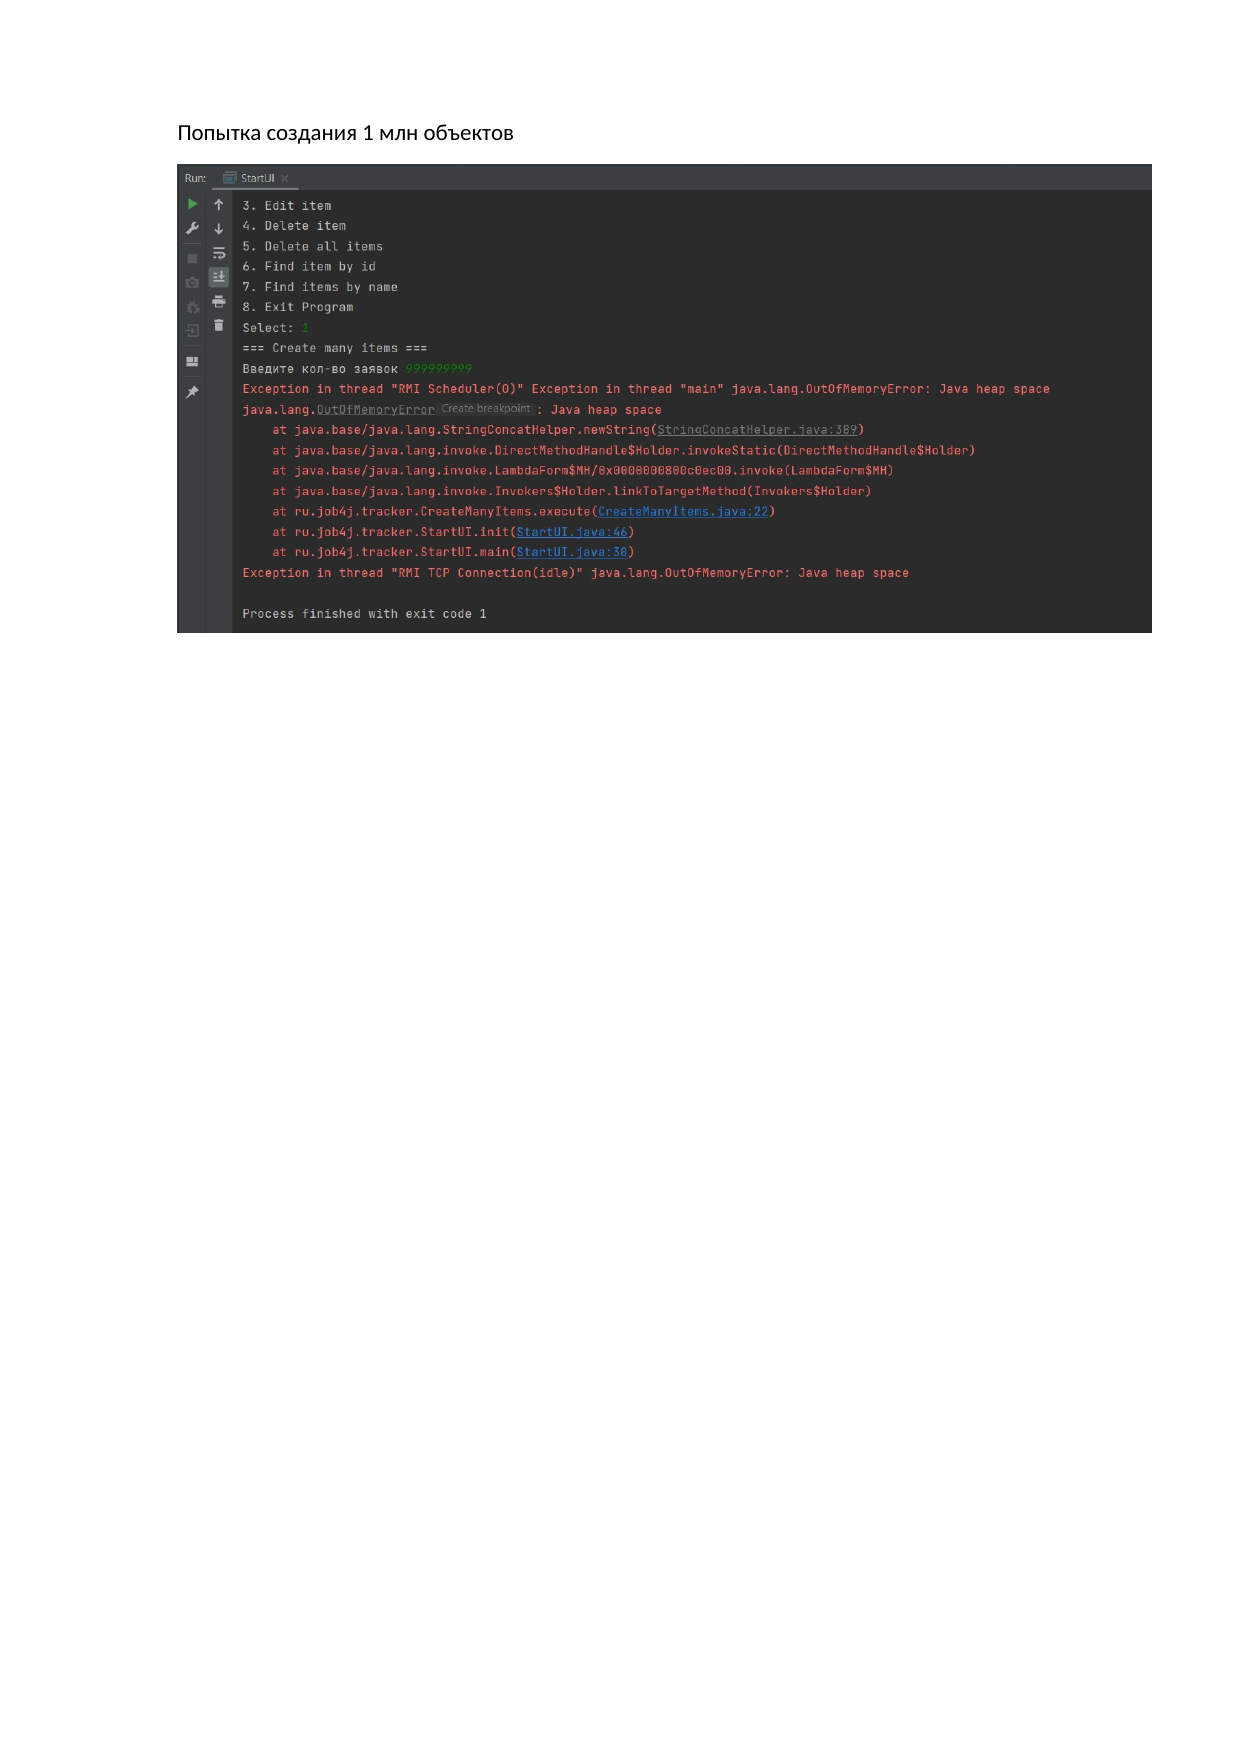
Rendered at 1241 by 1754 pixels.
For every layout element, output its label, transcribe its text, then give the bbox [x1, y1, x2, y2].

picture [177, 164, 1152, 633]
text Попытка создания 1 млн объектов [177, 118, 1152, 146]
